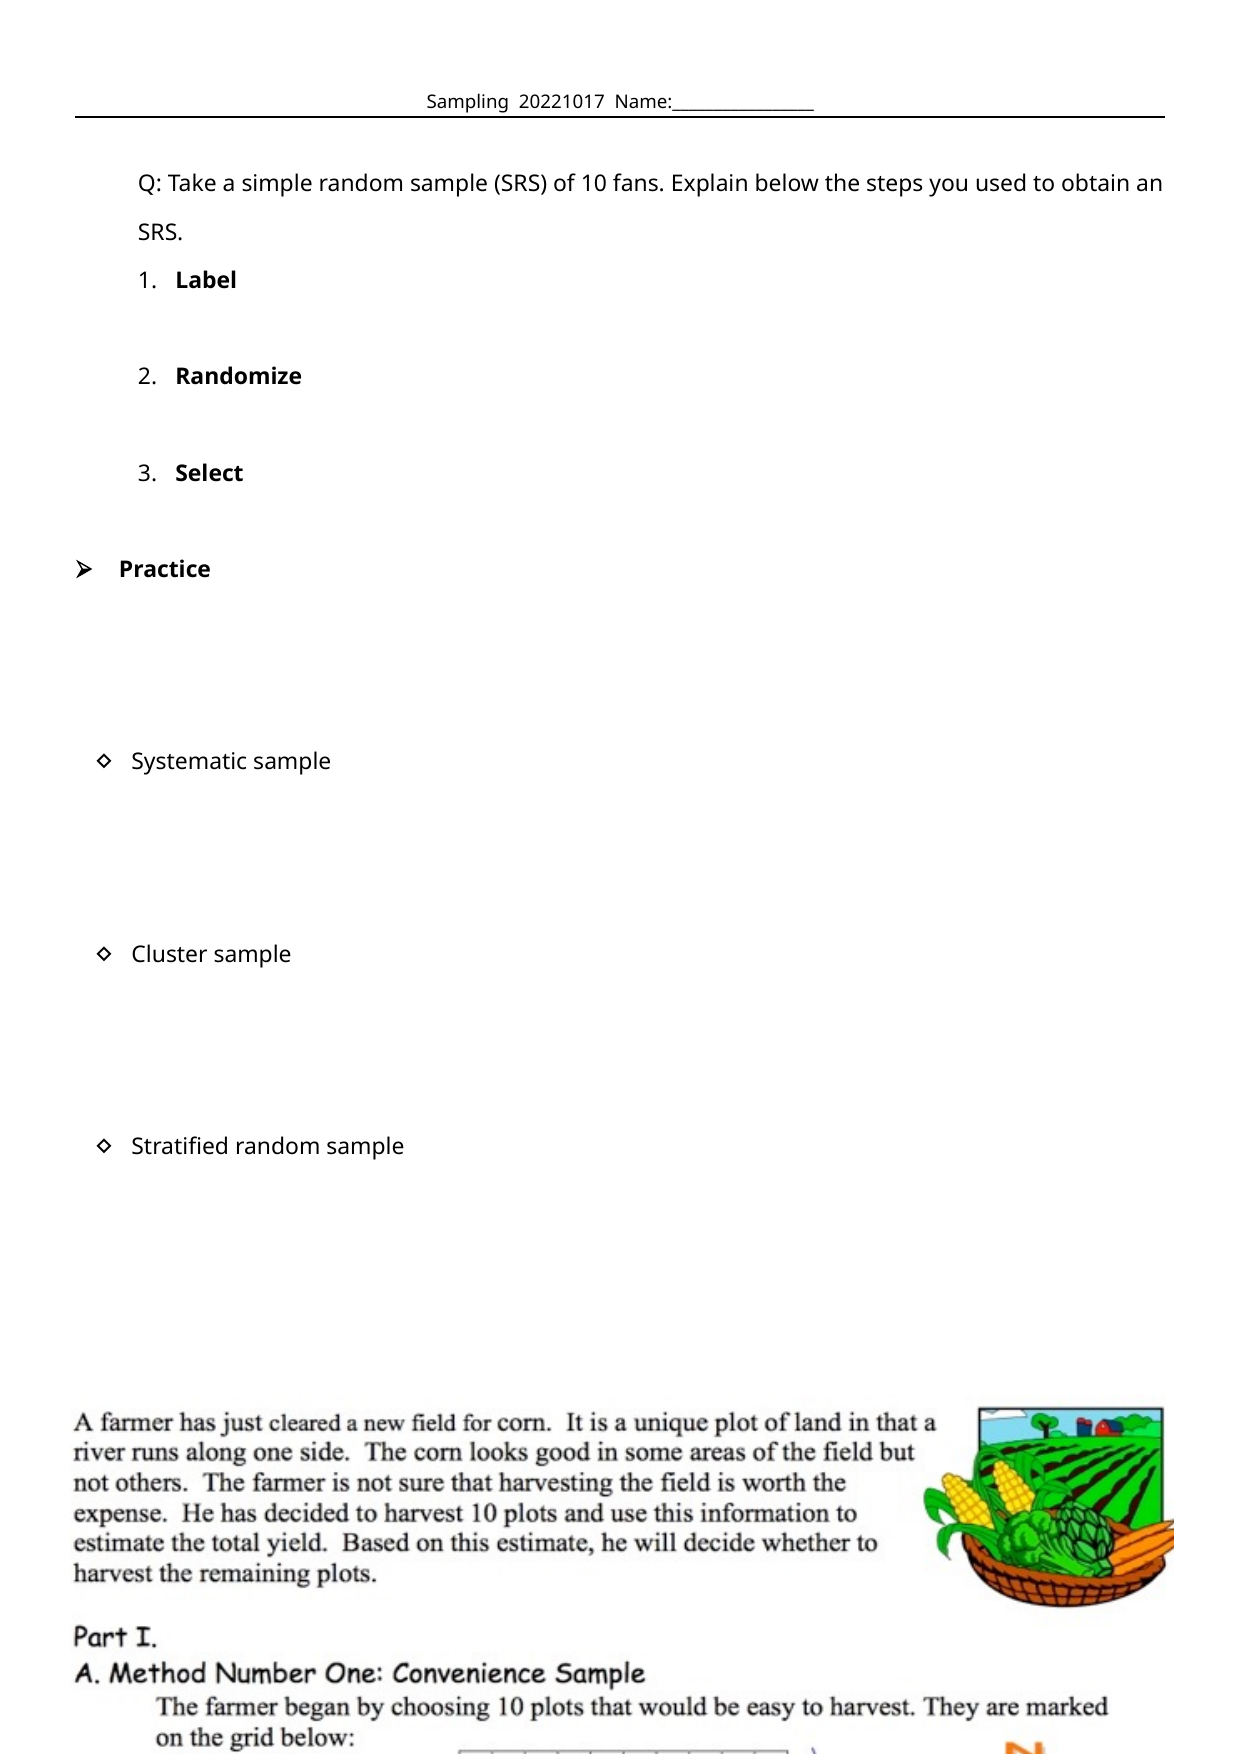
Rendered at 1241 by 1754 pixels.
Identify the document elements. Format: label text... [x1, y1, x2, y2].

list Select [138, 456, 1165, 488]
list Systematic sample [94, 744, 1165, 777]
list Practice [75, 552, 1165, 584]
picture [64, 1389, 1174, 1754]
list Randomize [138, 359, 1165, 392]
list Q: Take a simple random sample (SRS) of 10 fans. Explain below the steps you used to obtain an SRS. [138, 166, 1165, 248]
list Cluster sample [94, 937, 1165, 969]
list Label [138, 263, 1165, 296]
list Stratified random sample [94, 1129, 1165, 1162]
